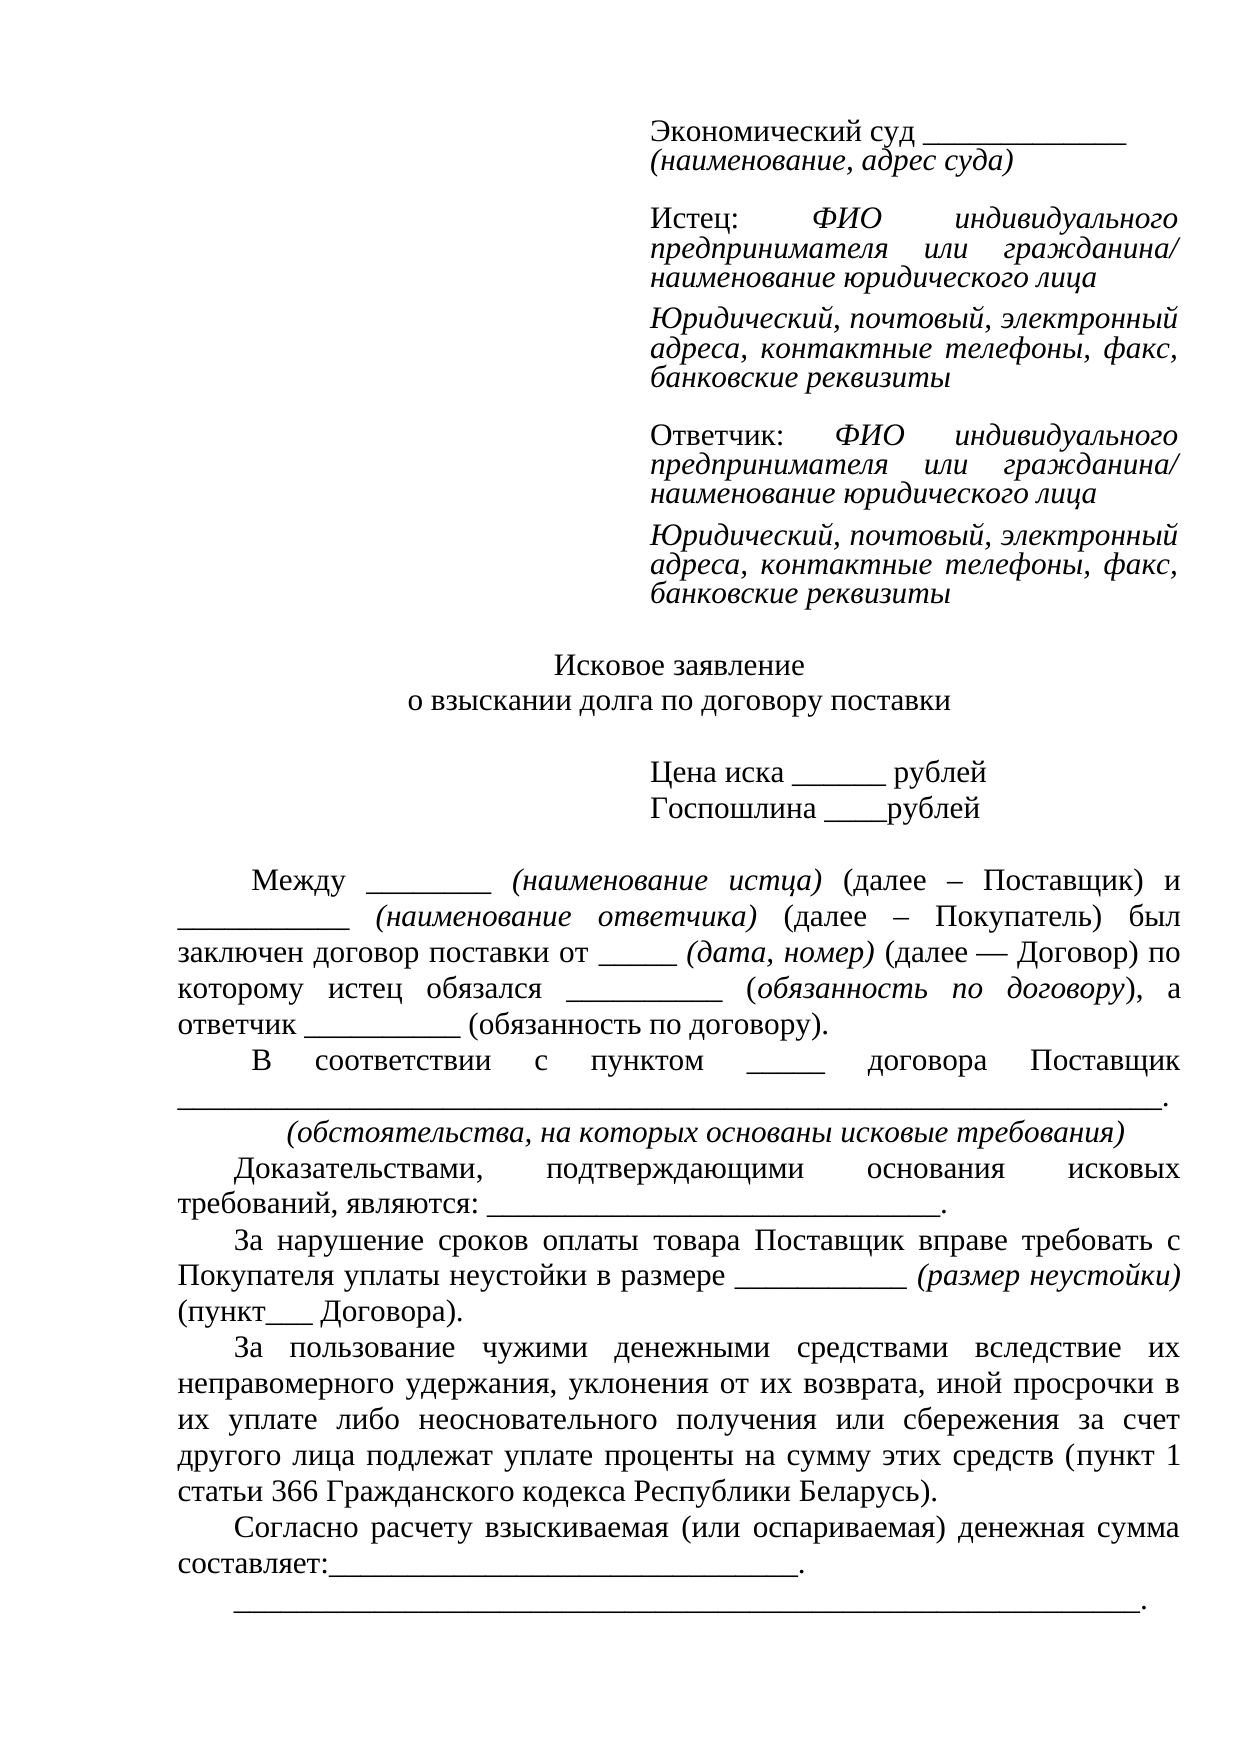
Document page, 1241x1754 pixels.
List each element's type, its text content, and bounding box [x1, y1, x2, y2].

text (наименование, адрес суда) [650, 147, 1181, 176]
text Согласно расчету взыскиваемая (или оспариваемая) денежная сумма составляет:______________________________. [177, 1508, 1181, 1580]
text Экономический суд _____________ [650, 118, 1181, 147]
text Доказательствами, подтверждающими основания исковых требований, являются: _____________________________. [177, 1149, 1181, 1221]
text Юридический, почтовый, электронный адреса, контактные телефоны, факс, банковские реквизиты [650, 522, 1181, 610]
text Госпошлина ____рублей [650, 789, 1181, 825]
text За нарушение сроков оплаты товара Поставщик вправе требовать с Покупателя уплаты неустойки в размере ___________ (размер неустойки) (пункт___ Договора). [177, 1221, 1181, 1328]
text Цена иска ______ рублей [650, 753, 1181, 789]
text Между ________ (наименование истца) (далее – Поставщик) и ___________ (наименование ответчика) (далее – Покупатель) был заключен договор поставки от _____ (дата, номер) (далее — Договор) по которому истец обязался __________ (обязанность по договору), а ответчик __________ (обязанность по договору). [177, 861, 1181, 1041]
text За пользование чужими денежными средствами вследствие их неправомерного удержания, уклонения от их возврата, иной просрочки в их уплате либо неосновательного получения или сбережения за счет другого лица подлежат уплате проценты на сумму этих средств (пункт 1 статьи 366 Гражданского кодекса Республики Беларусь). [177, 1328, 1181, 1508]
text Ответчик: ФИО индивидуального предпринимателя или гражданина/ наименование юридического лица [650, 422, 1181, 510]
text (обстоятельства, на которых основаны исковые требования) [177, 1113, 1181, 1149]
text Исковое заявление [177, 646, 1181, 682]
text Истец: ФИО индивидуального предпринимателя или гражданина/ наименование юридического лица [650, 206, 1181, 293]
text Юридический, почтовый, электронный адреса, контактные телефоны, факс, банковские реквизиты [650, 306, 1181, 393]
text В соответствии с пунктом _____ договора Поставщик _______________________________________________________________. [177, 1041, 1181, 1113]
text __________________________________________________________. [177, 1580, 1181, 1616]
text о взыскании долга по договору поставки [177, 682, 1181, 718]
